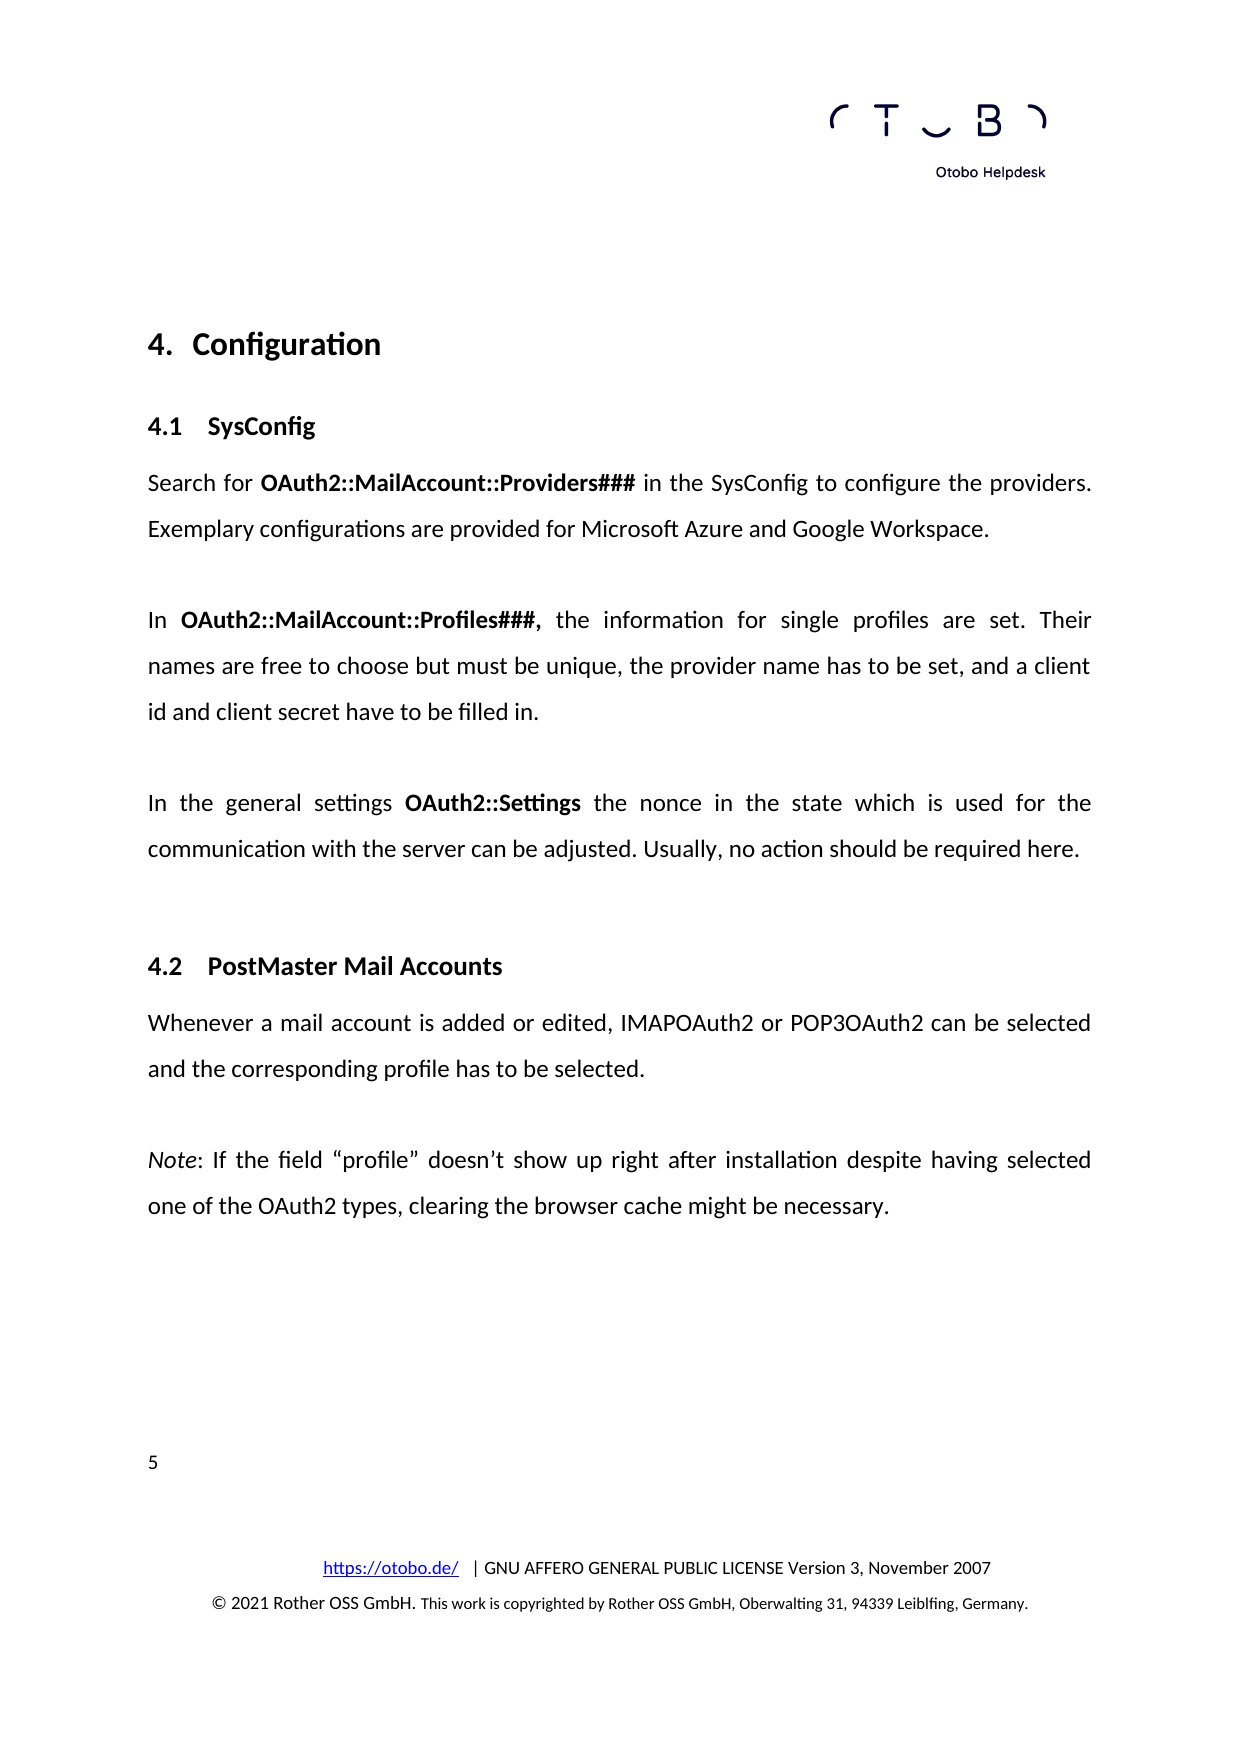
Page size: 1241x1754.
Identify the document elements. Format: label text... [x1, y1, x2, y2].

text Whenever a mail account is added or edited, IMAPOAuth2 or POP3OAuth2 can be selected and the corresponding profile has to be selected. [148, 1007, 1093, 1083]
subtitle SysConfig [148, 409, 1093, 442]
text In the general settings OAuth2::Settings the nonce in the state which is used for the communication with the server can be adjusted. Usually, no action should be required here. [148, 787, 1093, 863]
picture [783, 73, 1093, 208]
text In OAuth2::MailAccount::Profiles###, the information for single profiles are set. Their names are free to choose but must be unique, the provider name has to be set, and a client id and client secret have to be filled in. [148, 604, 1093, 726]
subtitle Configuration [148, 323, 1093, 364]
text Note: If the field “profile” doesn’t show up right after installation despite having selected one of the OAuth2 types, clearing the browser cache might be necessary. [148, 1144, 1093, 1221]
text Search for OAuth2::MailAccount::Providers### in the SysConfig to configure the providers. Exemplary configurations are provided for Microsoft Azure and Google Workspace. [148, 467, 1093, 543]
subtitle PostMaster Mail Accounts [148, 949, 1093, 982]
